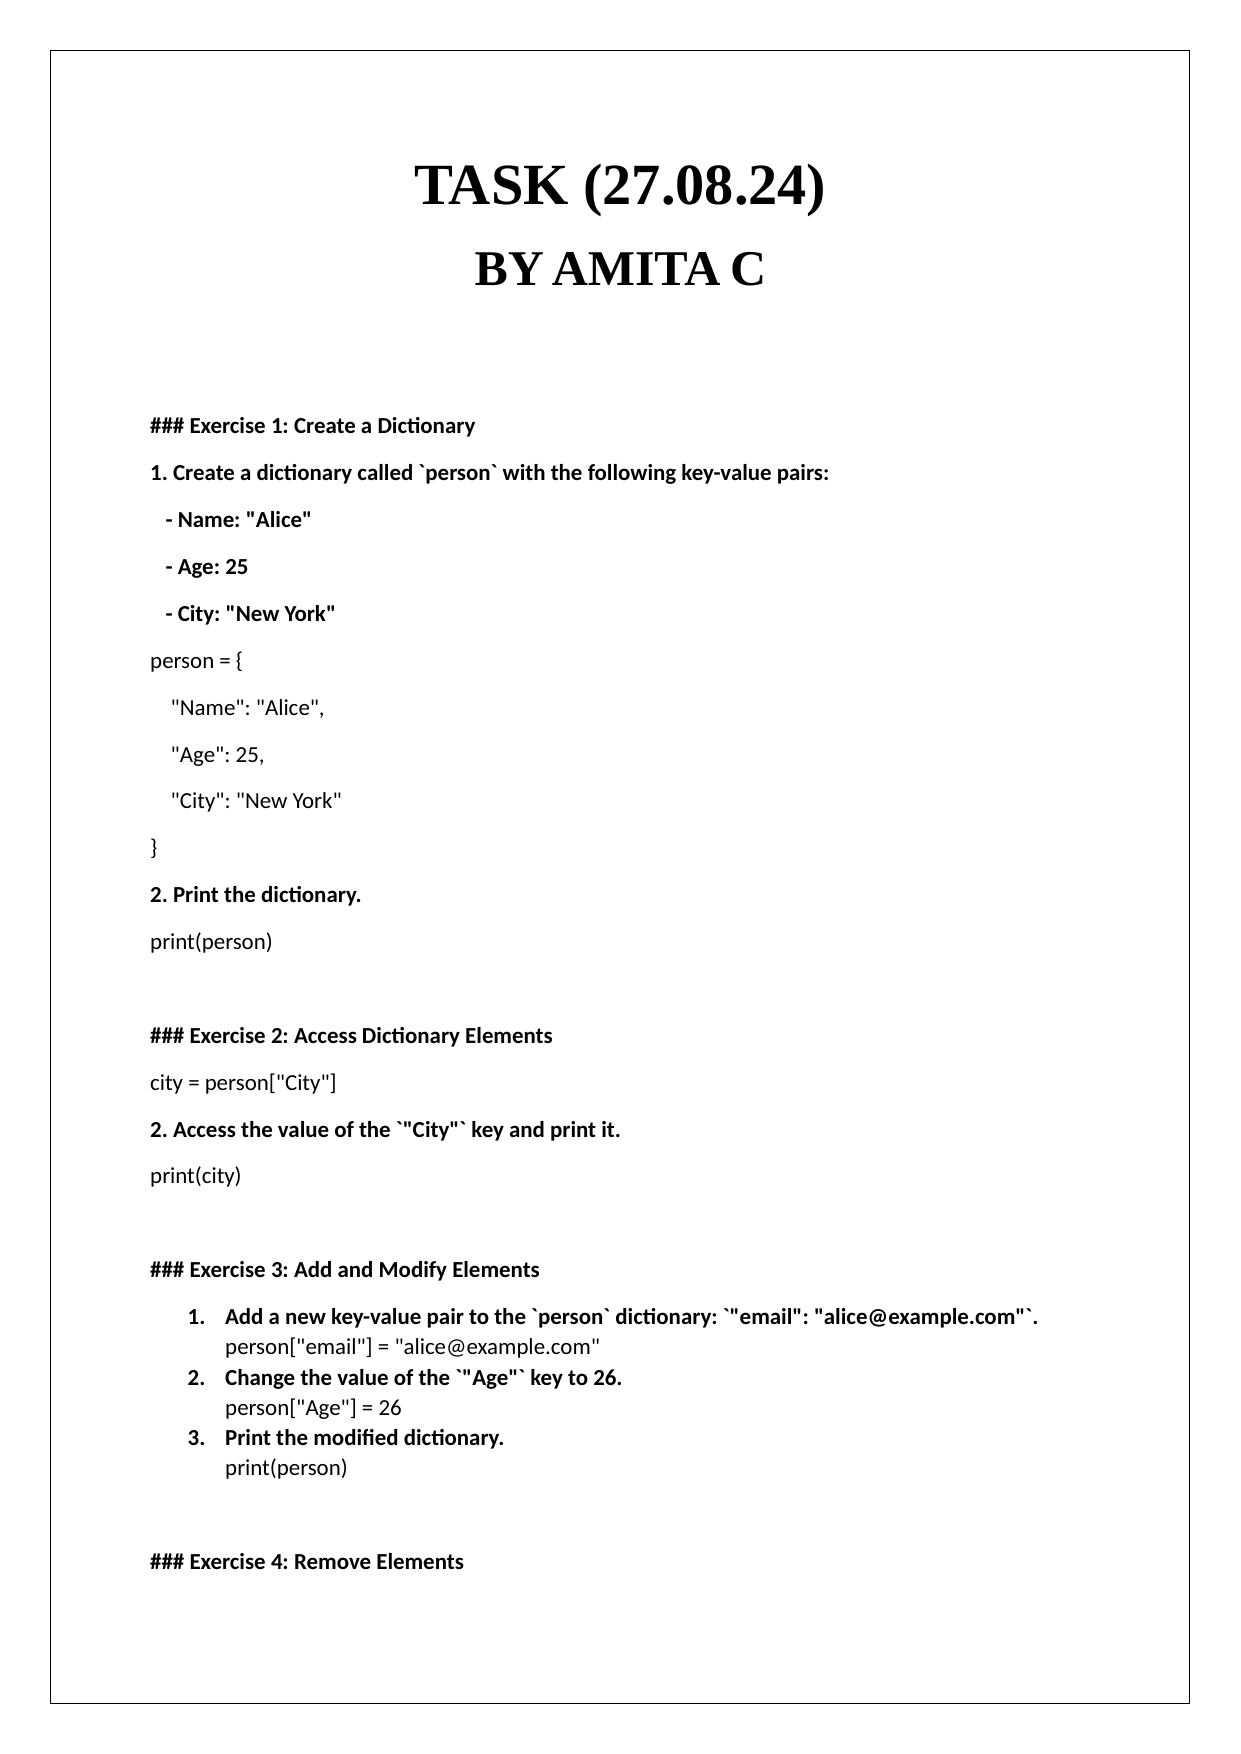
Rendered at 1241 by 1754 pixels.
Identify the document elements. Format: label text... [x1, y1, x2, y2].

list Change the value of the `"Age"` key to 26. [187, 1363, 1090, 1391]
text - City: "New York" [150, 599, 1090, 627]
text city = person["City"] [150, 1068, 1090, 1096]
text - Age: 25 [150, 552, 1090, 580]
list person["Age"] = 26 [225, 1393, 1090, 1421]
text print(person) [150, 927, 1090, 955]
list print(person) [225, 1453, 1090, 1481]
text } [150, 833, 1090, 861]
list Add a new key-value pair to the `person` dictionary: `"email": "alice@example.com"`. [187, 1302, 1090, 1330]
text person = { [150, 646, 1090, 674]
text print(city) [150, 1162, 1090, 1189]
text ### Exercise 3: Add and Modify Elements [150, 1255, 1090, 1283]
text BY AMITA C [150, 239, 1090, 297]
text "City": "New York" [150, 787, 1090, 814]
list person["email"] = "alice@example.com" [225, 1332, 1090, 1360]
text ### Exercise 2: Access Dictionary Elements [150, 1021, 1090, 1049]
text 1. Create a dictionary called `person` with the following key-value pairs: [150, 458, 1090, 486]
text 2. Print the dictionary. [150, 880, 1090, 908]
text - Name: "Alice" [150, 505, 1090, 533]
text ### Exercise 1: Create a Dictionary [150, 412, 1090, 439]
text "Name": "Alice", [150, 693, 1090, 721]
text ### Exercise 4: Remove Elements [150, 1547, 1090, 1575]
text "Age": 25, [150, 740, 1090, 768]
text TASK (27.08.24) [150, 150, 1090, 217]
list Print the modified dictionary. [187, 1423, 1090, 1451]
text 2. Access the value of the `"City"` key and print it. [150, 1115, 1090, 1143]
